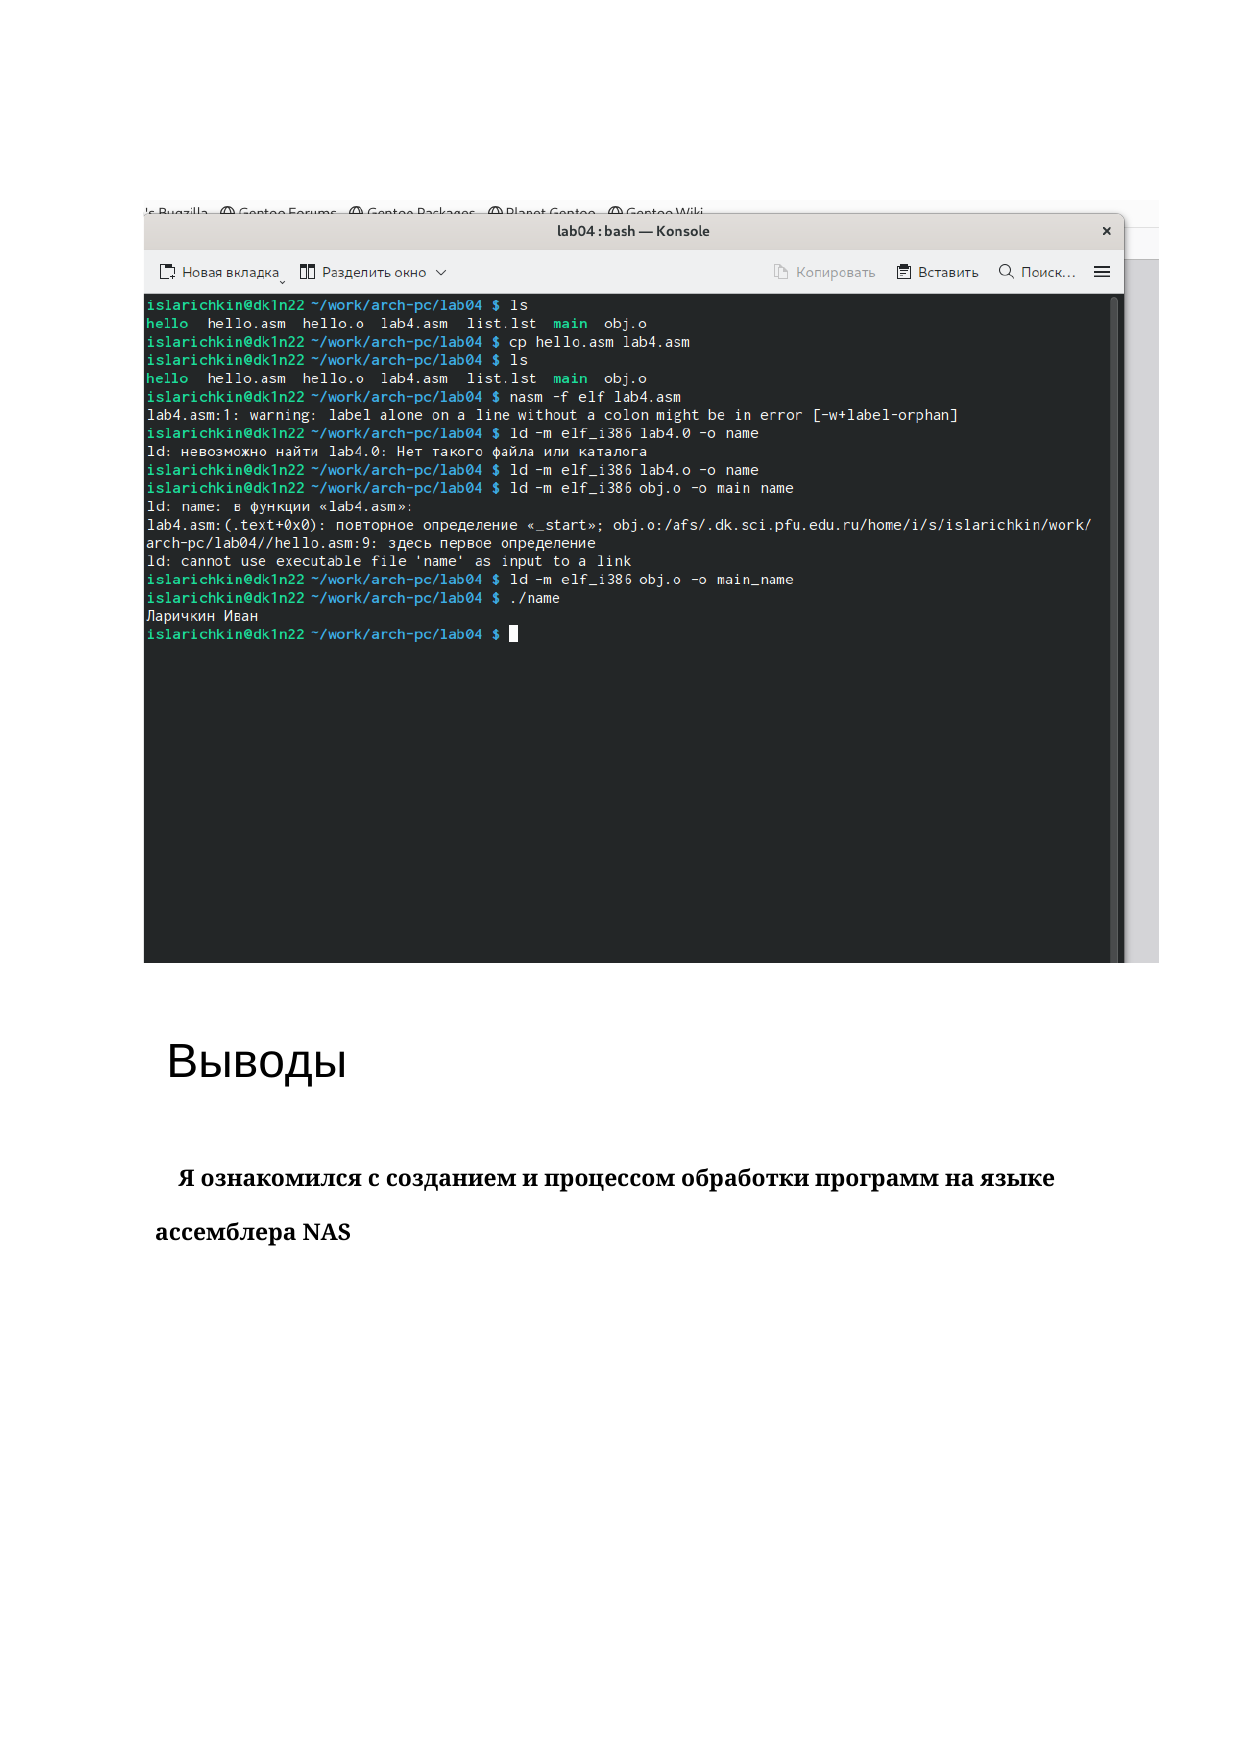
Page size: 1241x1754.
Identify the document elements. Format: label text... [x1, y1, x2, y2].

text Я ознакомился с созданием и процессом обработки программ на языке ассемблера NAS [155, 1161, 1150, 1247]
picture [143, 200, 1159, 963]
subtitle Выводы [155, 1033, 1159, 1088]
